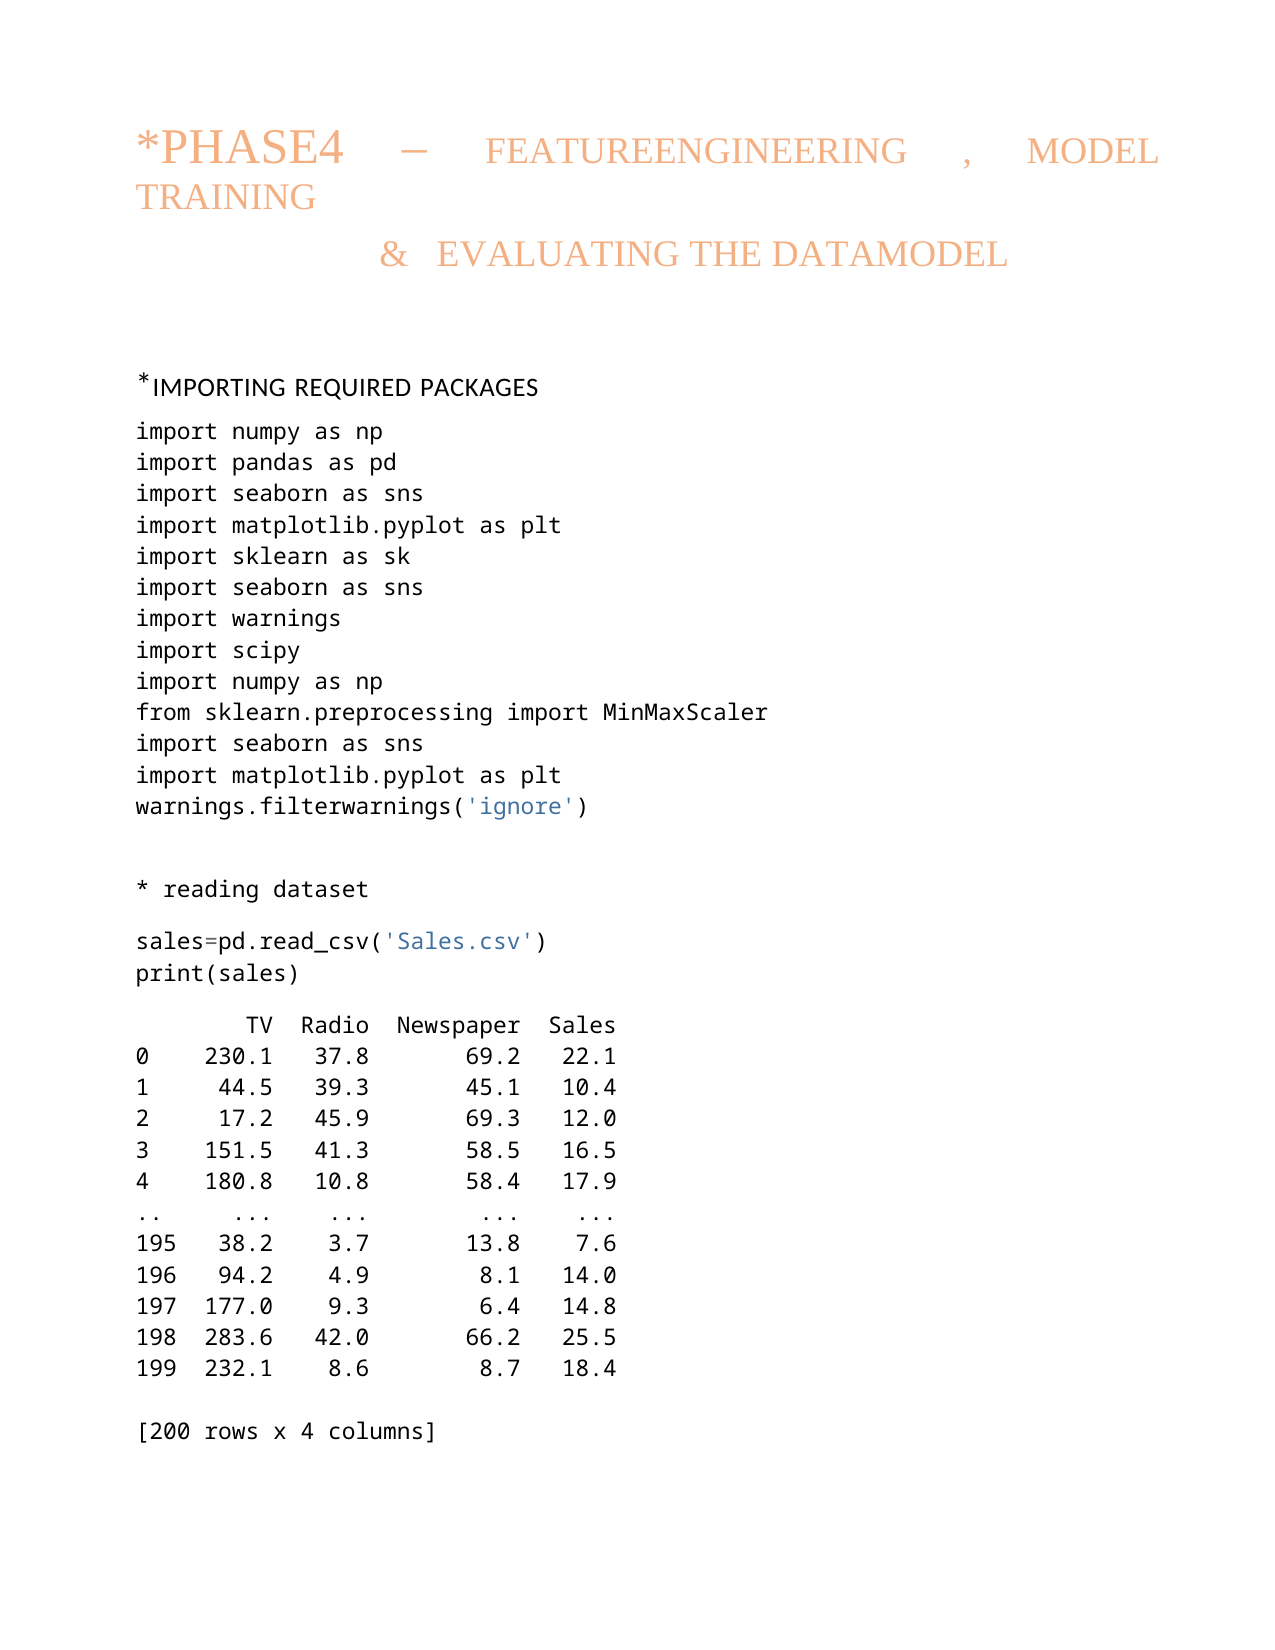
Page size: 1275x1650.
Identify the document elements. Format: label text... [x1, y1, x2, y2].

text & EVALUATING THE DATAMODEL [135, 232, 1160, 275]
text * reading dataset [135, 873, 1139, 904]
text TV Radio Newspaper Sales 0 230.1 37.8 69.2 22.1 1 44.5 39.3 45.1 10.4 2 17.2 45.9 69.3 12.0 3 151.5 41.3 58.5 16.5 4 180.8 10.8 58.4 17.9 .. ... ... ... ... 195 38.2 3.7 13.8 7.6 196 94.2 4.9 8.1 14.0 197 177.0 9.3 6.4 14.8 198 283.6 42.0 66.2 25.5 199 232.1 8.6 8.7 18.4 [200 rows x 4 columns] [135, 1009, 1139, 1446]
text import numpy as np import pandas as pd import seaborn as sns import matplotlib.pyplot as plt import sklearn as sk import seaborn as sns import warnings import scipy import numpy as np from sklearn.preprocessing import MinMaxScaler import seaborn as sns import matplotlib.pyplot as plt warnings.filterwarnings('ignore') [135, 415, 1139, 852]
text sales=pd.read_csv('Sales.csv') print(sales) [135, 925, 1139, 988]
text *PHASE4 – FEATUREENGINEERING , MODEL TRAINING [135, 117, 1160, 217]
subtitle *importing required packages [135, 364, 1139, 405]
